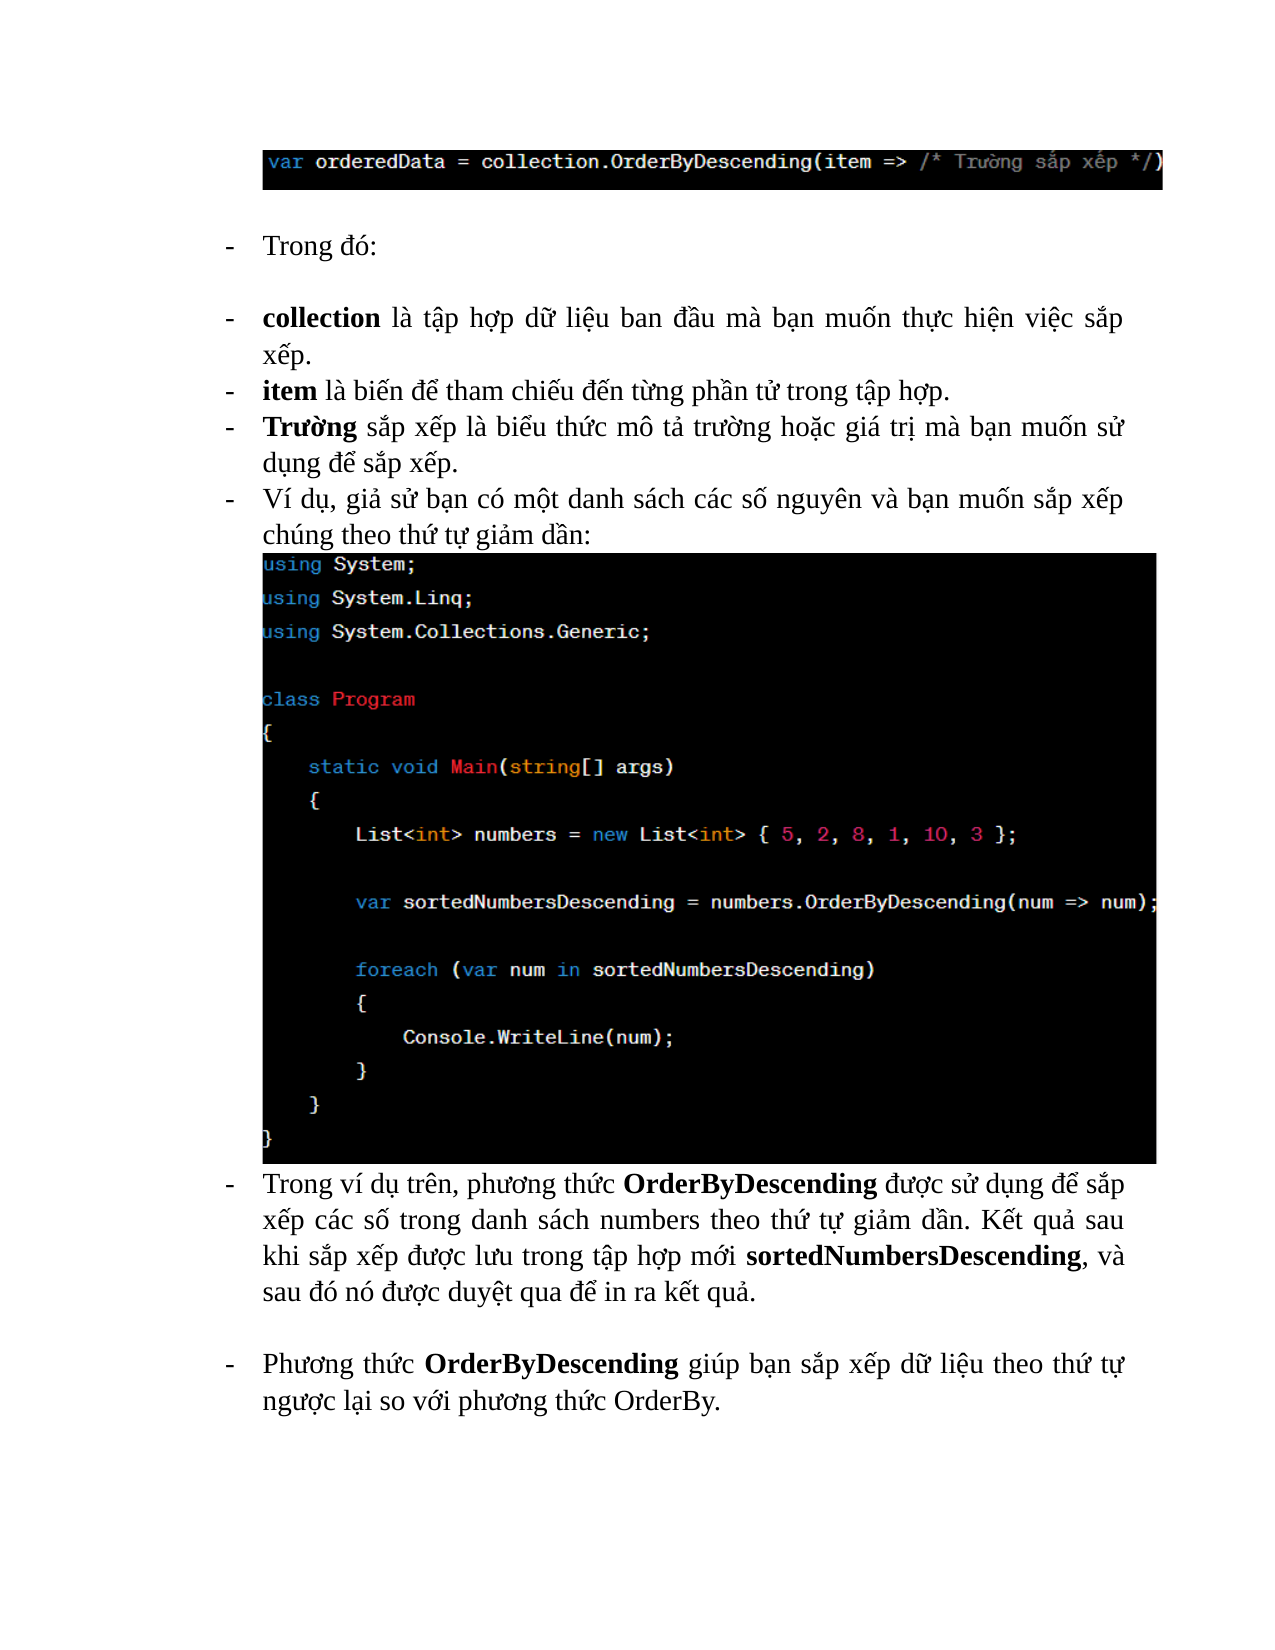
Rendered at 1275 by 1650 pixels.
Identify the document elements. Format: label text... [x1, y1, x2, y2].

list Trong ví dụ trên, phương thức OrderByDescending được sử dụng để sắp xếp các số trong danh sách numbers theo thứ tự giảm dần. Kết quả sau khi sắp xếp được lưu trong tập hợp mới sortedNumbersDescending, và sau đó nó được duyệt qua để in ra kết quả. [225, 1166, 1125, 1308]
picture [262, 150, 1163, 190]
list Trong đó: [225, 228, 1125, 262]
list item là biến để tham chiếu đến từng phần tử trong tập hợp. [225, 373, 1125, 406]
list collection là tập hợp dữ liệu ban đầu mà bạn muốn thực hiện việc sắp xếp. [225, 301, 1125, 370]
list Trường sắp xếp là biểu thức mô tả trường hoặc giá trị mà bạn muốn sử dụng để sắp xếp. [225, 409, 1125, 479]
list Phương thức OrderByDescending giúp bạn sắp xếp dữ liệu theo thứ tự ngược lại so với phương thức OrderBy. [225, 1347, 1125, 1416]
picture [262, 553, 1159, 1164]
list Ví dụ, giả sử bạn có một danh sách các số nguyên và bạn muốn sắp xếp chúng theo thứ tự giảm dần: [225, 481, 1125, 551]
